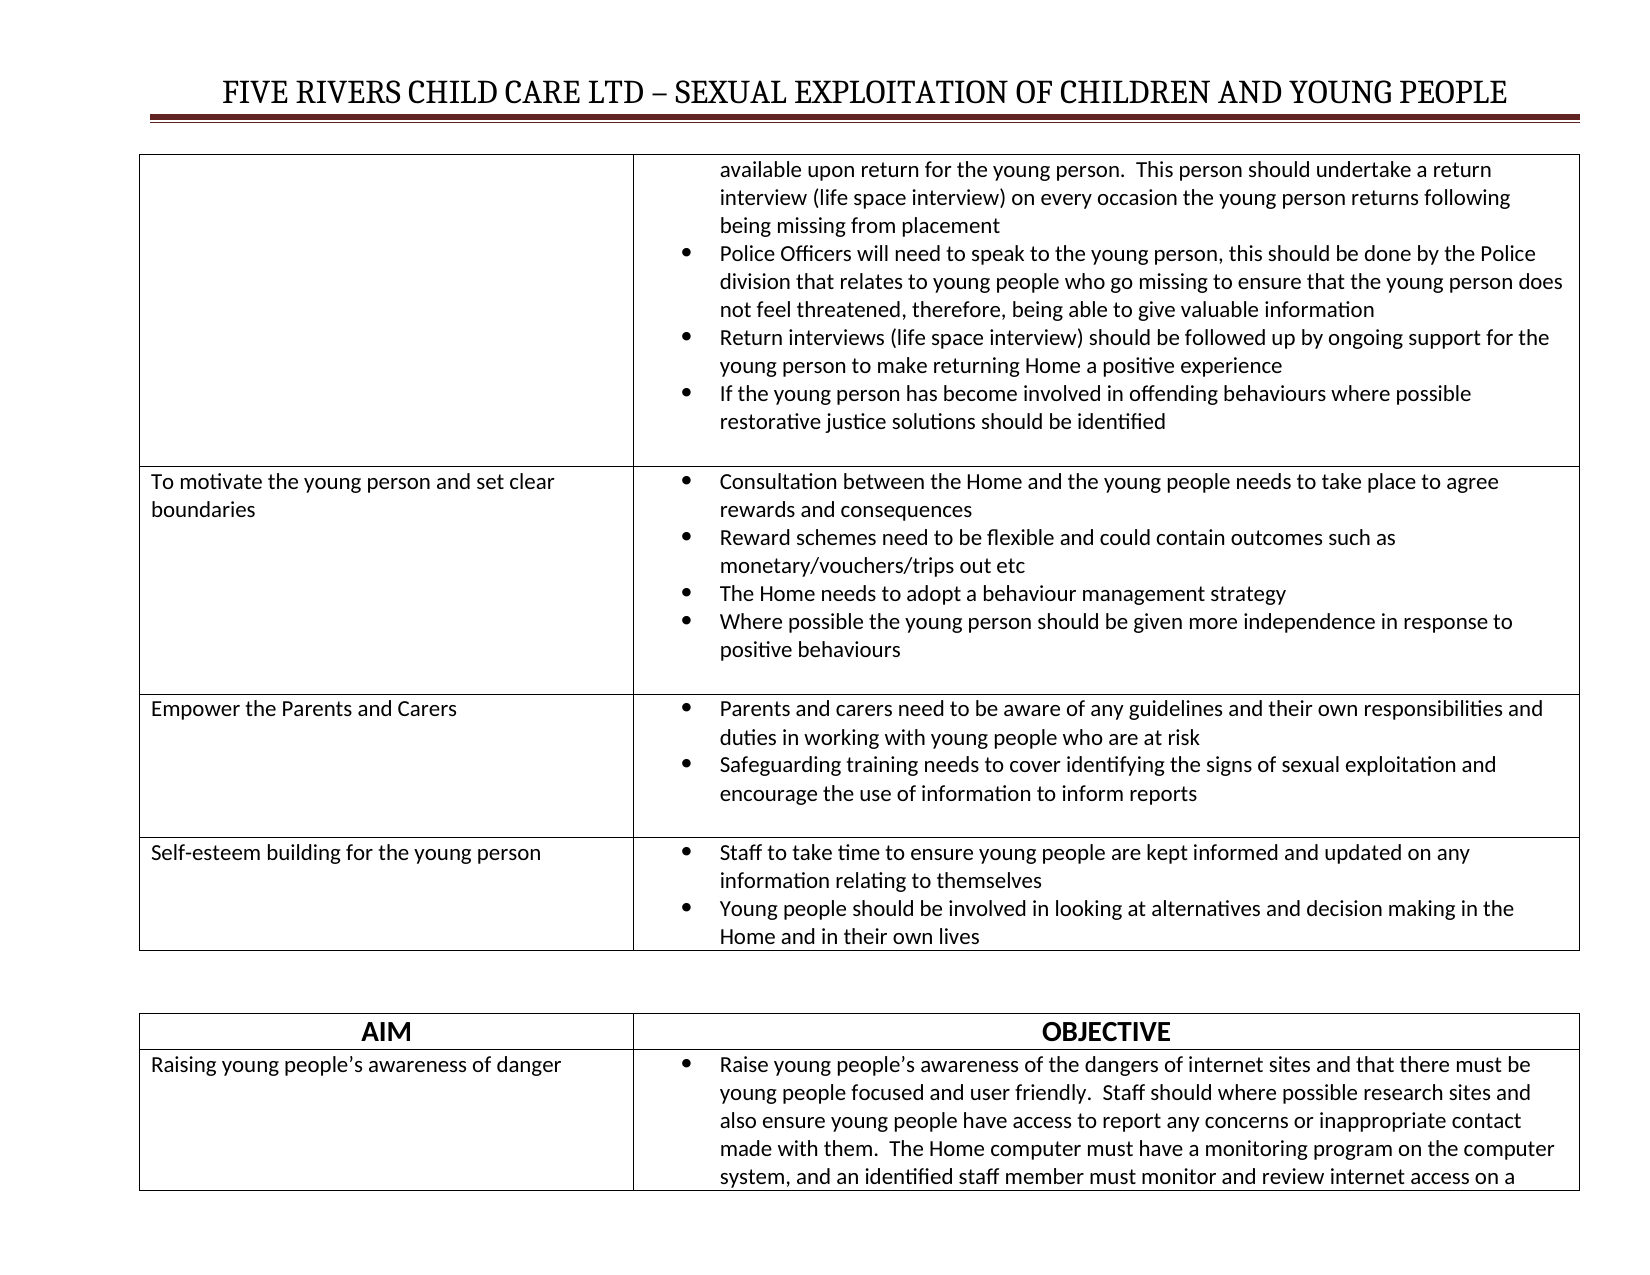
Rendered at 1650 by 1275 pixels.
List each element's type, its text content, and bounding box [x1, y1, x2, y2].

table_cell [634, 1050, 1579, 1190]
table_cell Self-esteem building for the young person [140, 838, 633, 950]
table_cell Consultation between the Home and the young people needs to take place to agree rewards and consequences Reward schemes need to be flexible and could contain outcomes such as monetary/vouchers/trips out etc The Home needs to adopt a behaviour management strategy Where possible the young person should be given more independence in response to positive behaviours [634, 467, 1579, 693]
table_header OBJECTIVE [634, 1014, 1579, 1049]
table_cell Empower the Parents and Carers [140, 695, 633, 837]
table_cell Parents and carers need to be aware of any guidelines and their own responsibilities and duties in working with young people who are at risk Safeguarding training needs to cover identifying the signs of sexual exploitation and encourage the use of information to inform reports [634, 695, 1579, 837]
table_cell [634, 155, 1579, 466]
table_cell Staff to take time to ensure young people are kept informed and updated on any information relating to themselves Young people should be involved in looking at alternatives and decision making in the Home and in their own lives [634, 838, 1579, 950]
table_cell To motivate the young person and set clear boundaries [140, 467, 633, 693]
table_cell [140, 1050, 633, 1190]
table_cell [140, 155, 633, 466]
table_header AIM [140, 1014, 633, 1049]
